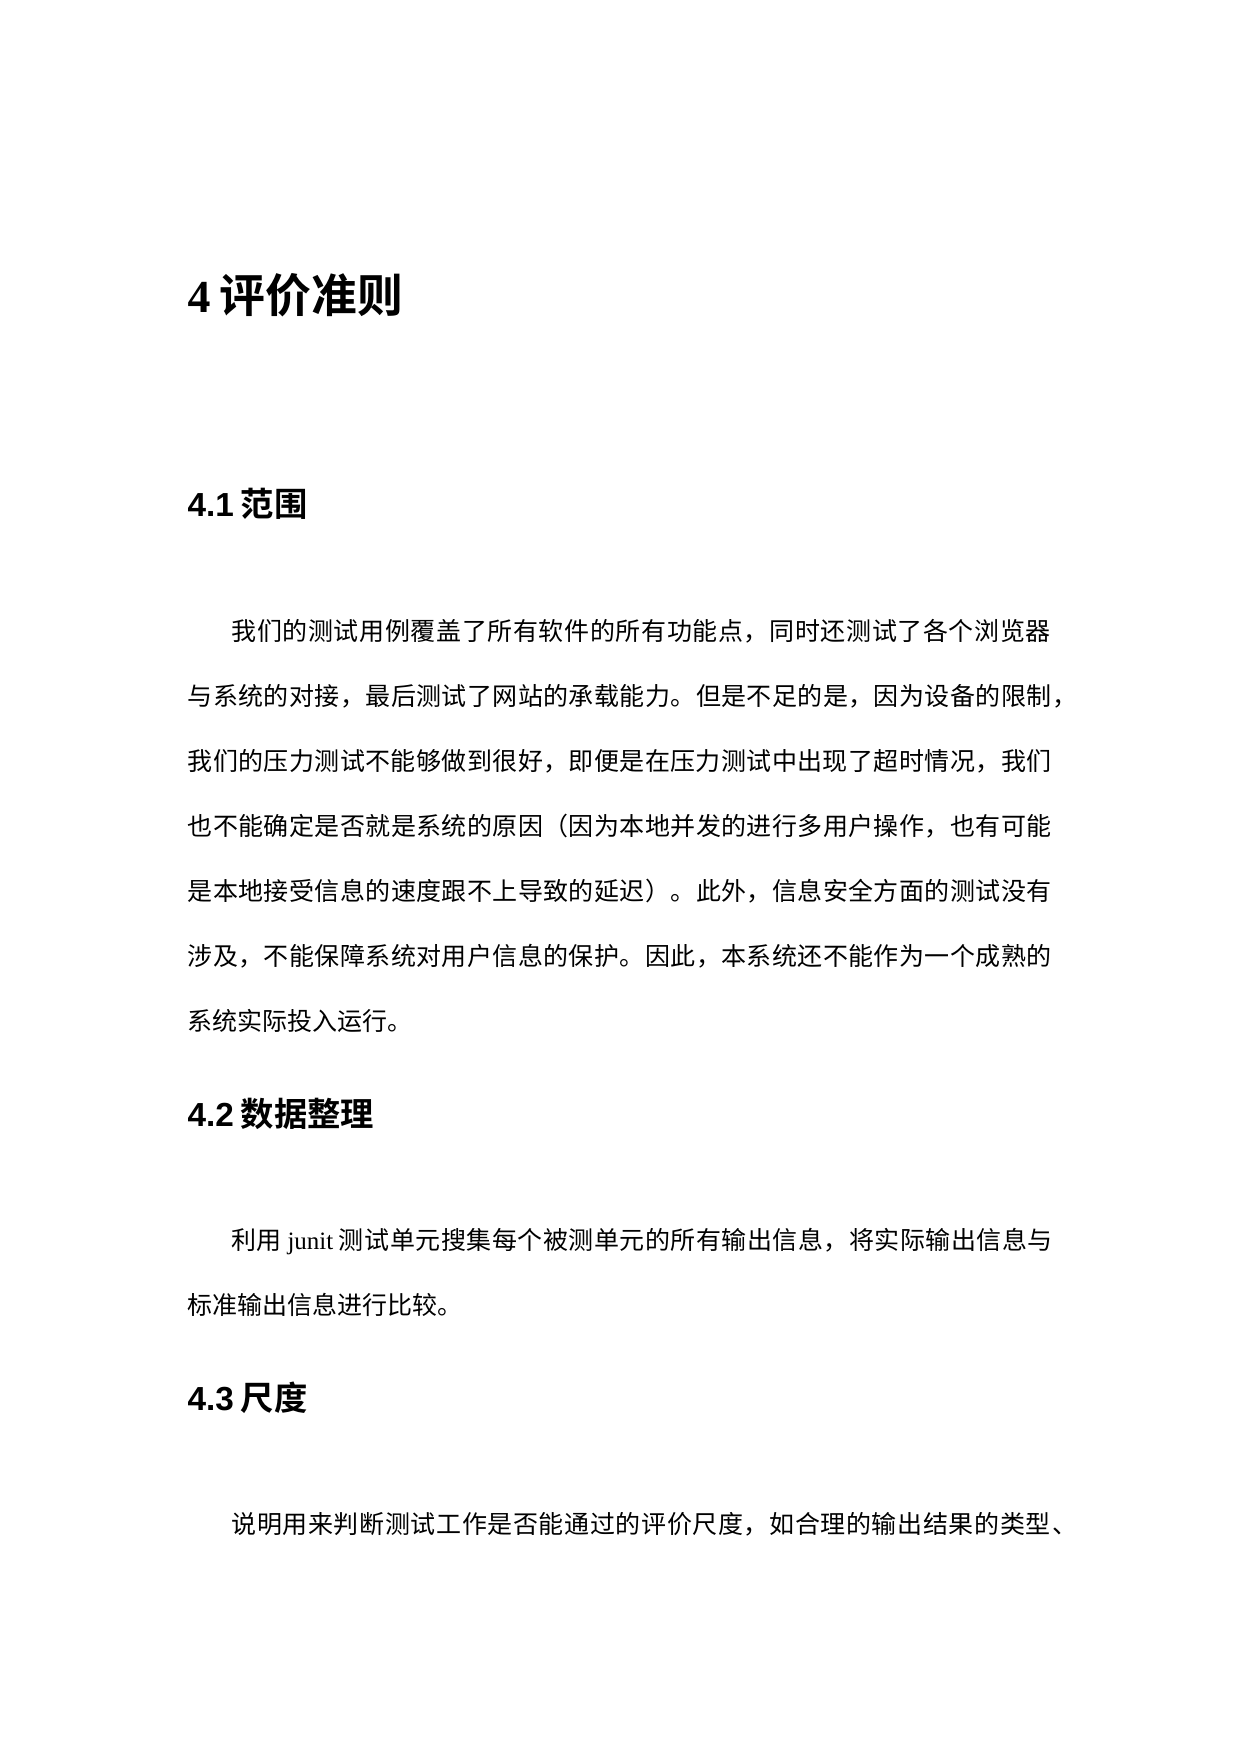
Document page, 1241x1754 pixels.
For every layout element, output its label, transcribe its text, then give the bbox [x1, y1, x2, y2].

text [187, 1490, 1053, 1555]
text 我们的测试用例覆盖了所有软件的所有功能点，同时还测试了各个浏览器与系统的对接，最后测试了网站的承载能力。但是不足的是，因为设备的限制，我们的压力测试不能够做到很好，即便是在压力测试中出现了超时情况，我们也不能确定是否就是系统的原因（因为本地并发的进行多用户操作，也有可能是本地接受信息的速度跟不上导致的延迟）。此外，信息安全方面的测试没有涉及，不能保障系统对用户信息的保护。因此，本系统还不能作为一个成熟的系统实际投入运行。 [187, 597, 1053, 1052]
subtitle 4.3尺度 [187, 1363, 1053, 1428]
text 利用junit测试单元搜集每个被测单元的所有输出信息，将实际输出信息与标准输出信息进行比较。 [187, 1206, 1053, 1336]
subtitle 4.2数据整理 [187, 1079, 1053, 1144]
subtitle 4.1范围 [187, 470, 1053, 535]
subtitle 4评价准则 [187, 244, 1053, 342]
